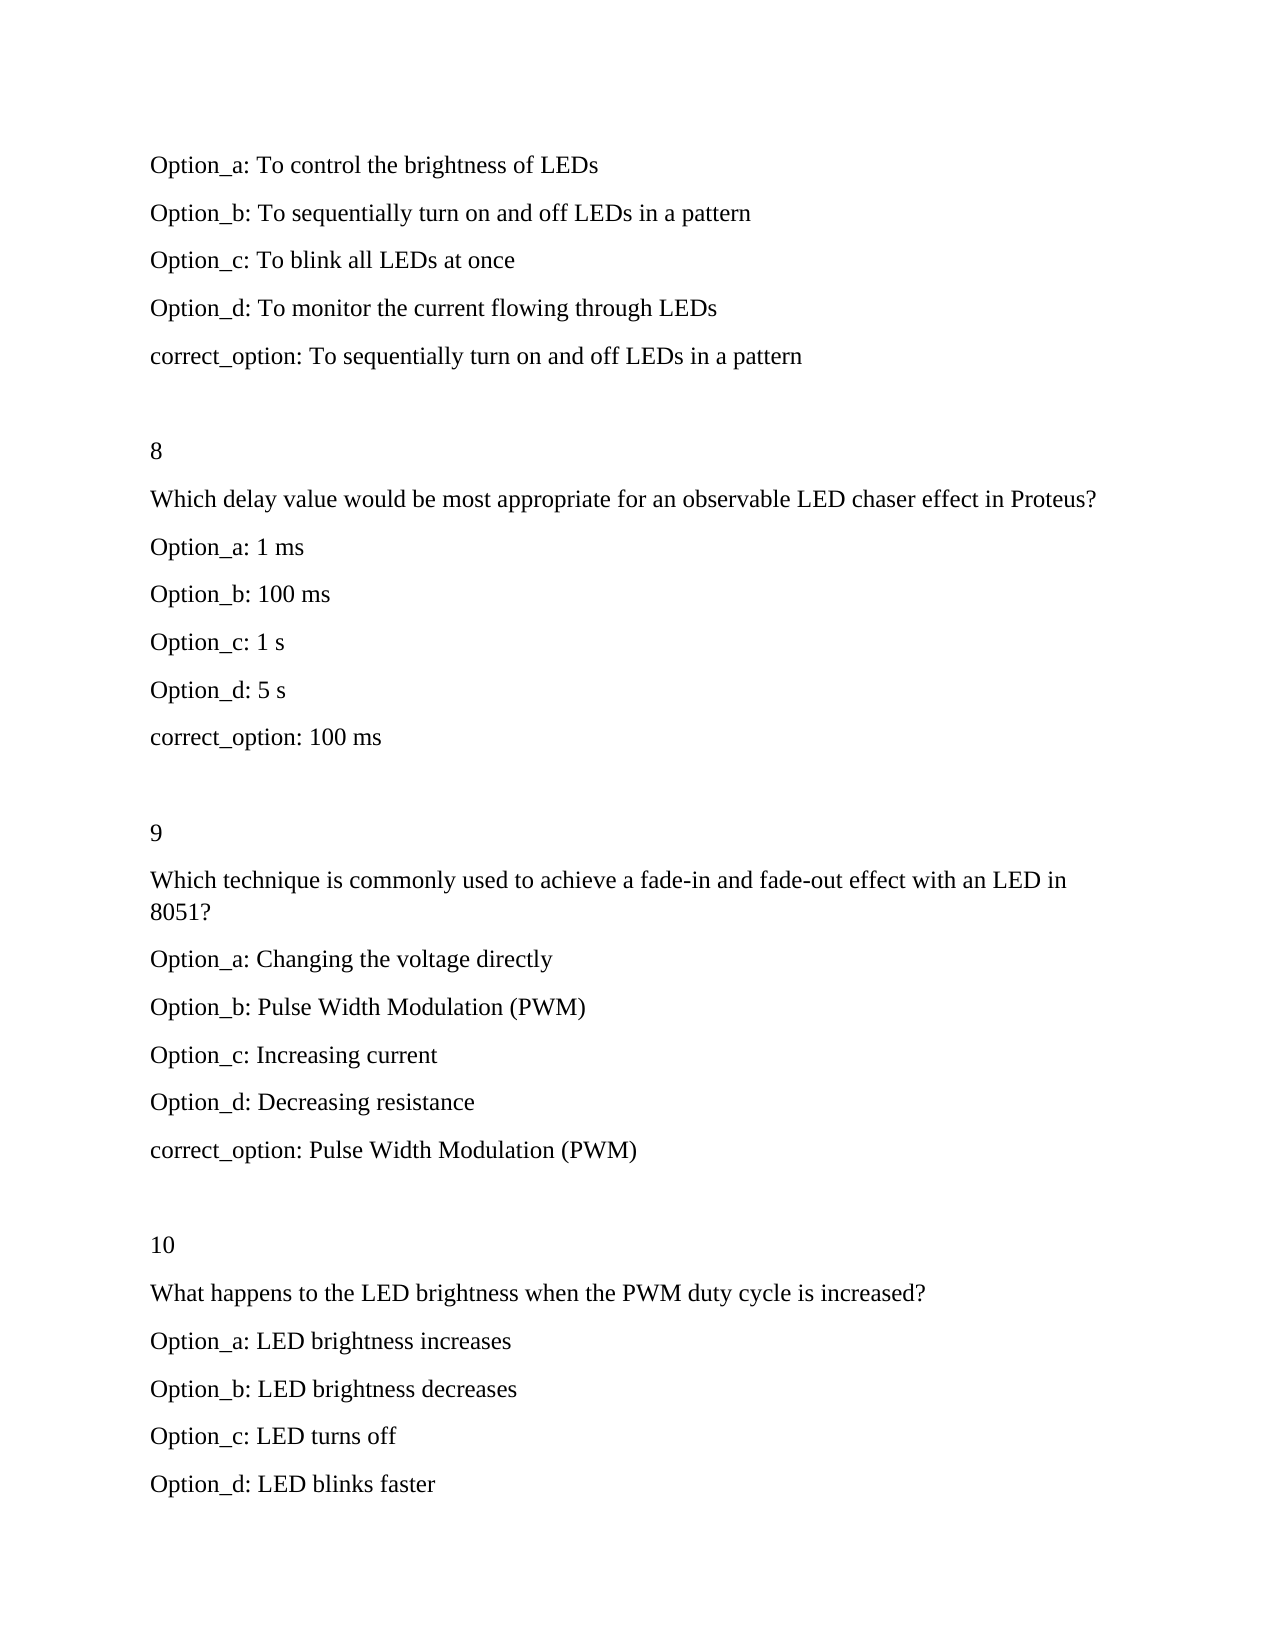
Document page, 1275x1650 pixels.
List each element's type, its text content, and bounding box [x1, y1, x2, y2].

text 8 [150, 436, 1125, 465]
text Option_b: To sequentially turn on and off LEDs in a pattern [150, 198, 1125, 226]
text Option_a: LED brightness increases [150, 1326, 1125, 1355]
text correct_option: Pulse Width Modulation (PWM) [150, 1135, 1125, 1164]
text Option_a: Changing the voltage directly [150, 944, 1125, 973]
text 9 [150, 818, 1125, 847]
text Option_c: LED turns off [150, 1421, 1125, 1450]
text correct_option: 100 ms [150, 722, 1125, 751]
text Option_a: To control the brightness of LEDs [150, 150, 1125, 179]
text Option_c: 1 s [150, 627, 1125, 656]
text Which delay value would be most appropriate for an observable LED chaser effect in Proteus? [150, 484, 1125, 513]
text Option_c: To blink all LEDs at once [150, 245, 1125, 274]
text correct_option: To sequentially turn on and off LEDs in a pattern [150, 341, 1125, 369]
text Option_b: Pulse Width Modulation (PWM) [150, 992, 1125, 1021]
text Option_d: To monitor the current flowing through LEDs [150, 293, 1125, 322]
text What happens to the LED brightness when the PWM duty cycle is increased? [150, 1278, 1125, 1307]
text Option_d: Decreasing resistance [150, 1087, 1125, 1116]
text Option_c: Increasing current [150, 1040, 1125, 1068]
text Which technique is commonly used to achieve a fade-in and fade-out effect with an LED in 8051? [150, 866, 1125, 925]
text Option_d: 5 s [150, 675, 1125, 703]
text Option_b: 100 ms [150, 579, 1125, 608]
text Option_a: 1 ms [150, 532, 1125, 560]
text Option_b: LED brightness decreases [150, 1374, 1125, 1402]
text 10 [150, 1231, 1125, 1259]
text Option_d: LED blinks faster [150, 1469, 1125, 1498]
